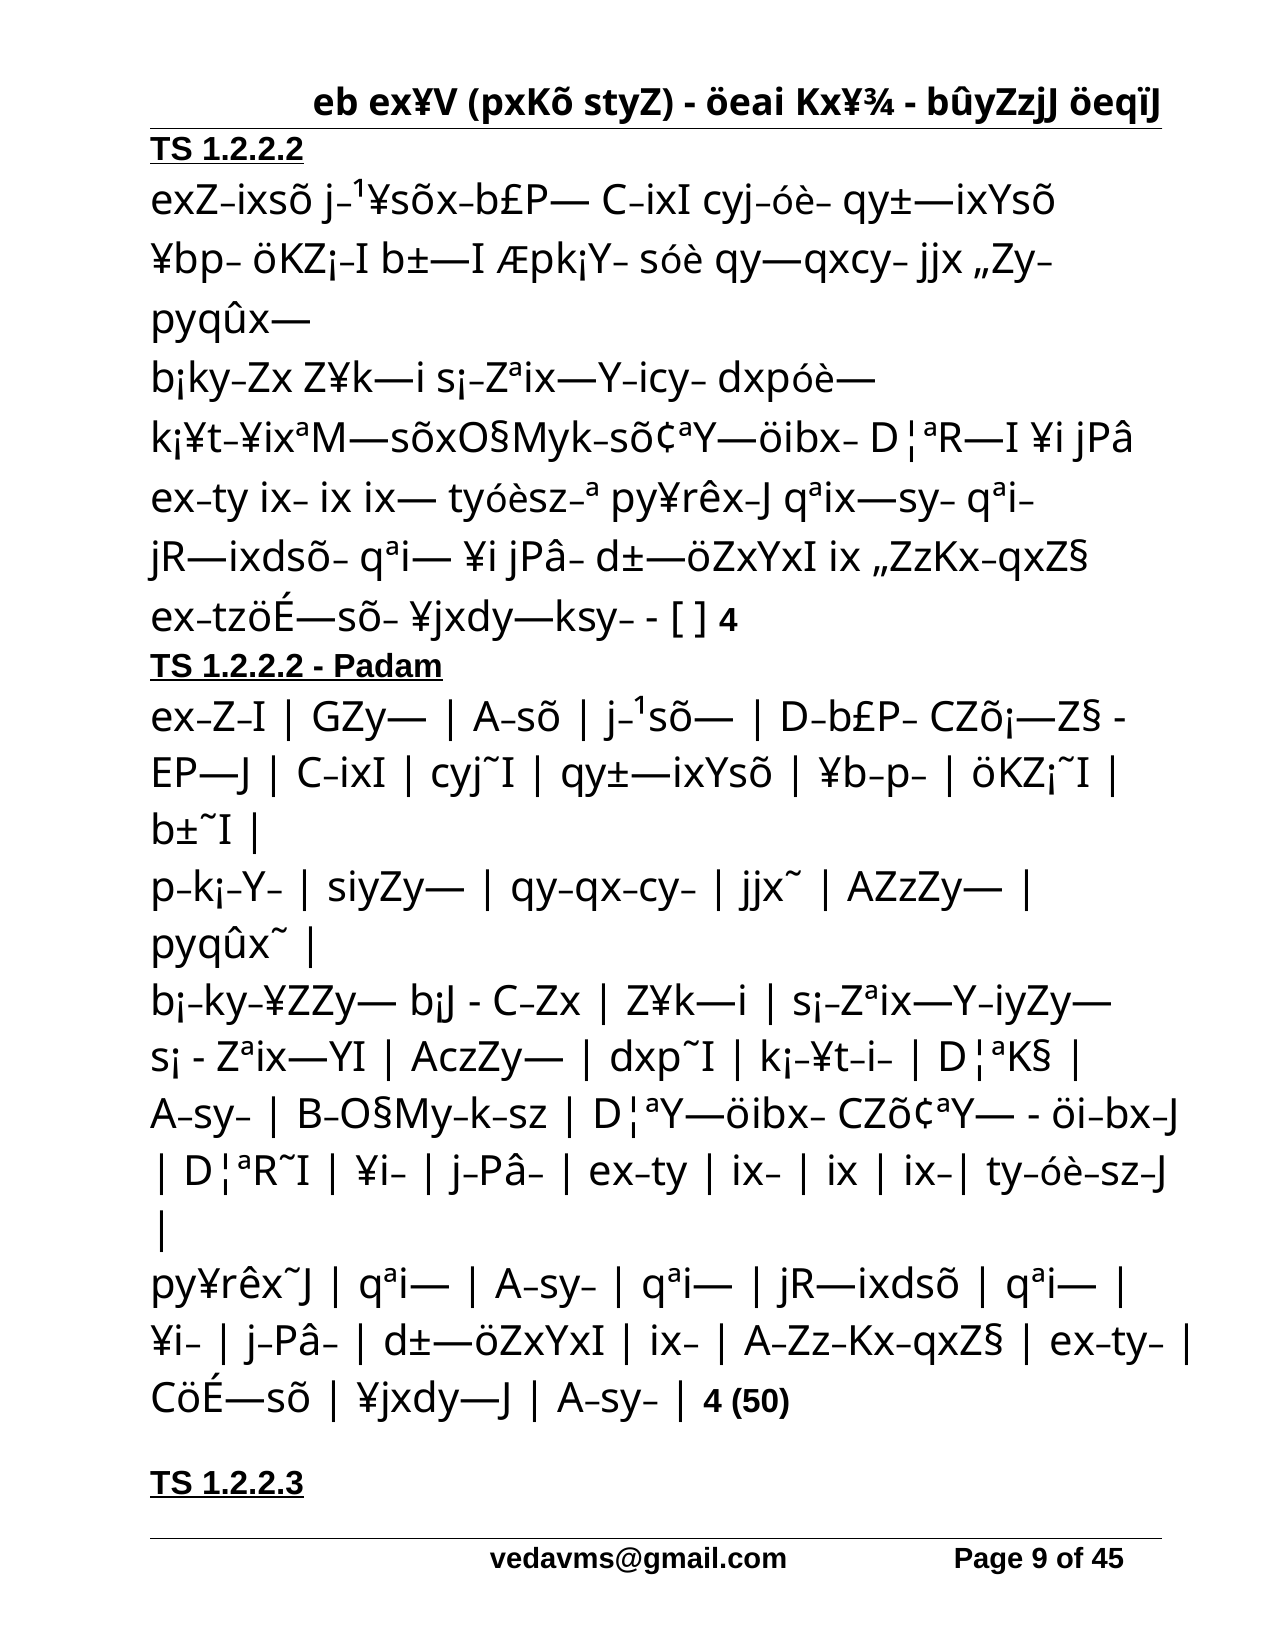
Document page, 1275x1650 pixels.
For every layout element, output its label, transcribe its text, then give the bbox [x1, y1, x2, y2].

text TS 1.2.2.3 [150, 1463, 1219, 1501]
text exZ–ixsõ j–¹¥sõx–b£P— C–ixI cyj–óè– qy±—ixYsõ [150, 169, 1162, 226]
text jR—ixdsõ– qªi— ¥i jPâ– d±—öZxYxI ix „ZzKx–qxZ§ [150, 527, 1162, 584]
text ex–ty ix– ix ix— tyóèsz–ª py¥rêx–J qªix—sy– qªi– [150, 467, 1162, 524]
text TS 1.2.2.2 - Padam [150, 646, 1219, 684]
text ¥i– | j–Pâ– | d±—öZxYxI | ix– | A–Zz–Kx–qxZ§ | ex–ty– | [150, 1311, 1198, 1368]
text k¡¥t–¥ixªM—sõxO§Myk–sõ¢ªY—öibx– D¦ªR—I ¥i jPâ [150, 408, 1162, 464]
text A–sy– | B–O§My–k–sz | D¦ªY—öibx– CZõ¢ªY— - öi–bx–J | D¦ªR˜I | ¥i– | j–Pâ– | ex–ty | ix– | ix | ix–| ty–óè–sz–J | [150, 1084, 1198, 1254]
text s¡ - Zªix—YI | AczZy— | dxp˜I | k¡–¥t–i– | D¦ªK§ | [150, 1027, 1198, 1084]
text ex–tzöÉ—sõ– ¥jxdy—ksy– - [ ] 4 [150, 587, 1162, 643]
text b¡ky–Zx Z¥k—i s¡–Zªix—Y–icy– dxpóè— [150, 348, 1162, 405]
text b¡–ky–¥ZZy— b¡J - C–Zx | Z¥k—i | s¡–Zªix—Y–iyZy— [150, 970, 1162, 1027]
text p–k¡–Y– | siyZy— | qy–qx–cy– | jjx˜ | AZzZy— | pyqûx˜ | [150, 857, 1162, 970]
text ex–Z–I | GZy— | A–sõ | j–¹sõ— | D–b£P– CZõ¡—Z§ - EP—J | C–ixI | cyj˜I | qy±—ixYsõ | ¥b–p– | öKZ¡˜I | b±˜I | [150, 686, 1162, 857]
text py¥rêx˜J | qªi— | A–sy– | qªi— | jR—ixdsõ | qªi— | [150, 1254, 1198, 1311]
text CöÉ—sõ | ¥jxdy—J | A–sy– | 4 (50) [150, 1368, 1198, 1424]
text TS 1.2.2.2 [150, 129, 1219, 168]
text ¥bp– öKZ¡–I b±—I Æpk¡Y– sóè qy—qxcy– jjx „Zy– pyqûx— [150, 229, 1162, 345]
